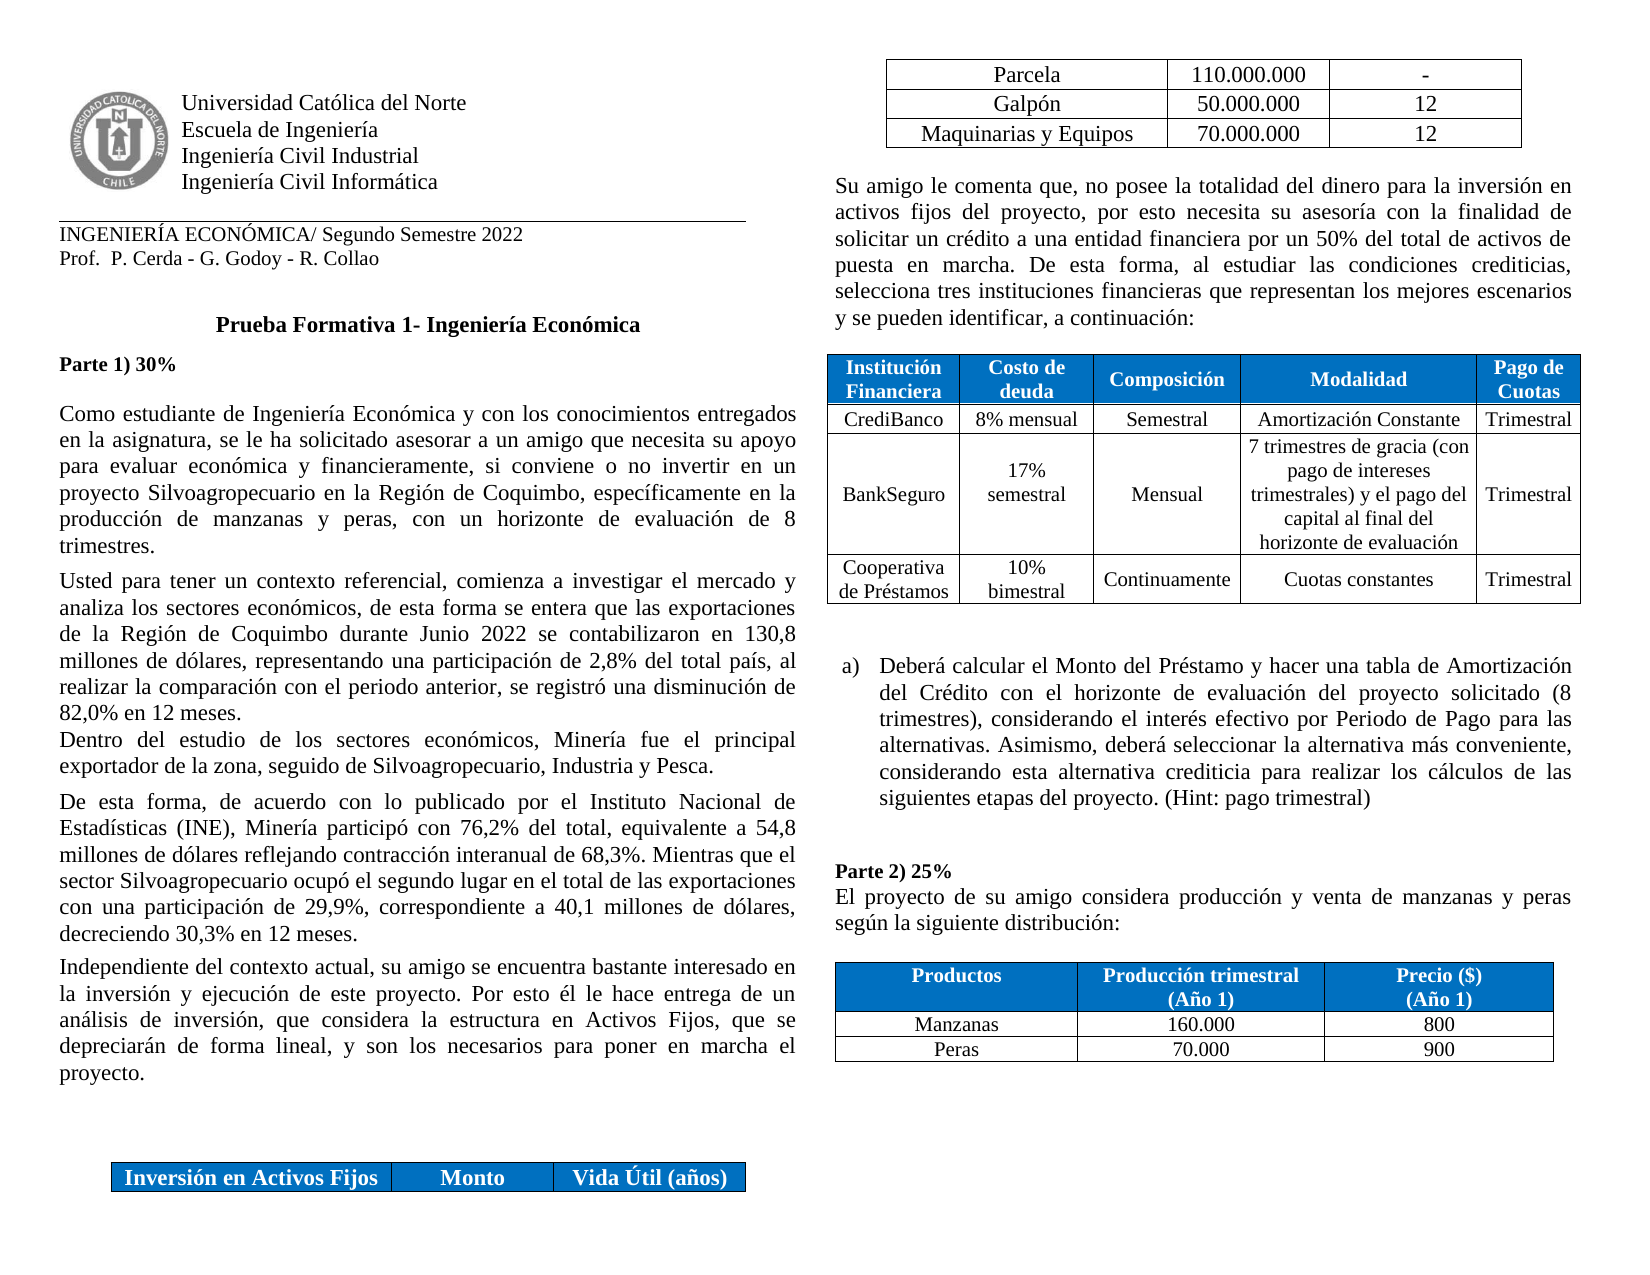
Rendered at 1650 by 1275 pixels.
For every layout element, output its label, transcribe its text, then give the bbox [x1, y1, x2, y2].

text Dentro del estudio de los sectores económicos, Minería fue el principal exportador de la zona, seguido de Silvoagropecuario, Industria y Pesca. [59, 726, 797, 778]
table_cell Continuamente [1094, 555, 1240, 603]
table_cell 12 [1330, 90, 1521, 118]
table_cell 160.000 [1078, 1012, 1324, 1036]
table_header Modalidad [1241, 355, 1476, 403]
text Como estudiante de Ingeniería Económica y con los conocimientos entregados en la asignatura, se le ha solicitado asesorar a un amigo que necesita su apoyo para evaluar económica y financieramente, si conviene o no invertir en un proyecto Silvoagropecuario en la Región de Coquimbo, específicamente en la producción de manzanas y peras, con un horizonte de evaluación de 8 trimestres. [59, 400, 797, 558]
text Parte 1) 30% [59, 352, 797, 376]
table_cell 8% mensual [960, 405, 1093, 433]
subtitle Prueba Formativa 1- Ingeniería Económica [59, 311, 797, 337]
table_cell Galpón [887, 90, 1167, 118]
text Su amigo le comenta que, no posee la totalidad del dinero para la inversión en activos fijos del proyecto, por esto necesita su asesoría con la finalidad de solicitar un crédito a una entidad financiera por un 50% del total de activos de puesta en marcha. De esta forma, al estudiar las condiciones crediticias, selecciona tres instituciones financieras que representan los mejores escenarios y se pueden identificar, a continuación: [835, 172, 1573, 330]
table_cell 70.000.000 [1168, 119, 1329, 147]
table_cell Cooperativa de Préstamos [828, 555, 959, 603]
table_header Institución Financiera [828, 355, 959, 403]
table_header Inversión en Activos Fijos [112, 1163, 391, 1191]
table_header Vida Útil (años) [554, 1163, 745, 1191]
table_cell Manzanas [836, 1012, 1077, 1036]
table_cell 50.000.000 [1168, 90, 1329, 118]
text El proyecto de su amigo considera producción y venta de manzanas y peras según la siguiente distribución: [835, 883, 1573, 935]
table_cell Trimestral [1477, 405, 1580, 433]
table_header Monto [392, 1163, 553, 1191]
table_cell - [1330, 60, 1521, 88]
table_header Universidad Católica del Norte Escuela de Ingeniería Ingeniería Civil Industrial Ingeniería Civil Informática [170, 89, 746, 221]
text INGENIERÍA ECONÓMICA/ Segundo Semestre 2022 [59, 222, 797, 246]
table_cell 12 [1330, 119, 1521, 147]
table_header Pago de Cuotas [1477, 355, 1580, 403]
table_cell Peras [836, 1037, 1077, 1061]
table_cell Semestral [1094, 405, 1240, 433]
text Prof. P. Cerda - G. Godoy - R. Collao [59, 246, 797, 270]
text De esta forma, de acuerdo con lo publicado por el Instituto Nacional de Estadísticas (INE), Minería participó con 76,2% del total, equivalente a 54,8 millones de dólares reflejando contracción interanual de 68,3%. Mientras que el sector Silvoagropecuario ocupó el segundo lugar en el total de las exportaciones con una participación de 29,9%, correspondiente a 40,1 millones de dólares, decreciendo 30,3% en 12 meses. [59, 788, 797, 946]
table_cell CrediBanco [828, 405, 959, 433]
text Parte 2) 25% [835, 859, 1573, 883]
table_cell 800 [1325, 1012, 1553, 1036]
table_cell Maquinarias y Equipos [887, 119, 1167, 147]
table_cell 10% bimestral [960, 555, 1093, 603]
table_cell Mensual [1094, 434, 1240, 554]
table_cell 110.000.000 [1168, 60, 1329, 88]
table_cell 70.000 [1078, 1037, 1324, 1061]
table_cell Parcela [887, 60, 1167, 88]
table_cell Trimestral [1477, 434, 1580, 554]
picture [68, 89, 170, 192]
table_header Precio ($) (Año 1) [1325, 963, 1553, 1011]
table_cell 7 trimestres de gracia (con pago de intereses trimestrales) y el pago del capital al final del horizonte de evaluación [1241, 434, 1476, 554]
table_header Costo de deuda [960, 355, 1093, 403]
text Independiente del contexto actual, su amigo se encuentra bastante interesado en la inversión y ejecución de este proyecto. Por esto él le hace entrega de un análisis de inversión, que considera la estructura en Activos Fijos, que se depreciarán de forma lineal, y son los necesarios para poner en marcha el proyecto. [59, 953, 797, 1085]
table_header Composición [1094, 355, 1240, 403]
table_cell BankSeguro [828, 434, 959, 554]
table_cell Amortización Constante [1241, 405, 1476, 433]
table_header Producción trimestral (Año 1) [1078, 963, 1324, 1011]
text Usted para tener un contexto referencial, comienza a investigar el mercado y analiza los sectores económicos, de esta forma se entera que las exportaciones de la Región de Coquimbo durante Junio 2022 se contabilizaron en 130,8 millones de dólares, representando una participación de 2,8% del total país, al realizar la comparación con el periodo anterior, se registró una disminución de 82,0% en 12 meses. [59, 568, 797, 726]
table_cell Trimestral [1477, 555, 1580, 603]
table_header [59, 89, 170, 221]
table_cell 900 [1325, 1037, 1553, 1061]
list Deberá calcular el Monto del Préstamo y hacer una tabla de Amortización del Crédito con el horizonte de evaluación del proyecto solicitado (8 trimestres), considerando el interés efectivo por Periodo de Pago para las alternativas. Asimismo, deberá seleccionar la alternativa más conveniente, considerando esta alternativa crediticia para realizar los cálculos de las siguientes etapas del proyecto. (Hint: pago trimestral) [842, 652, 1573, 811]
table_cell Cuotas constantes [1241, 555, 1476, 603]
table_cell 17% semestral [960, 434, 1093, 554]
table_header Productos [836, 963, 1077, 1011]
